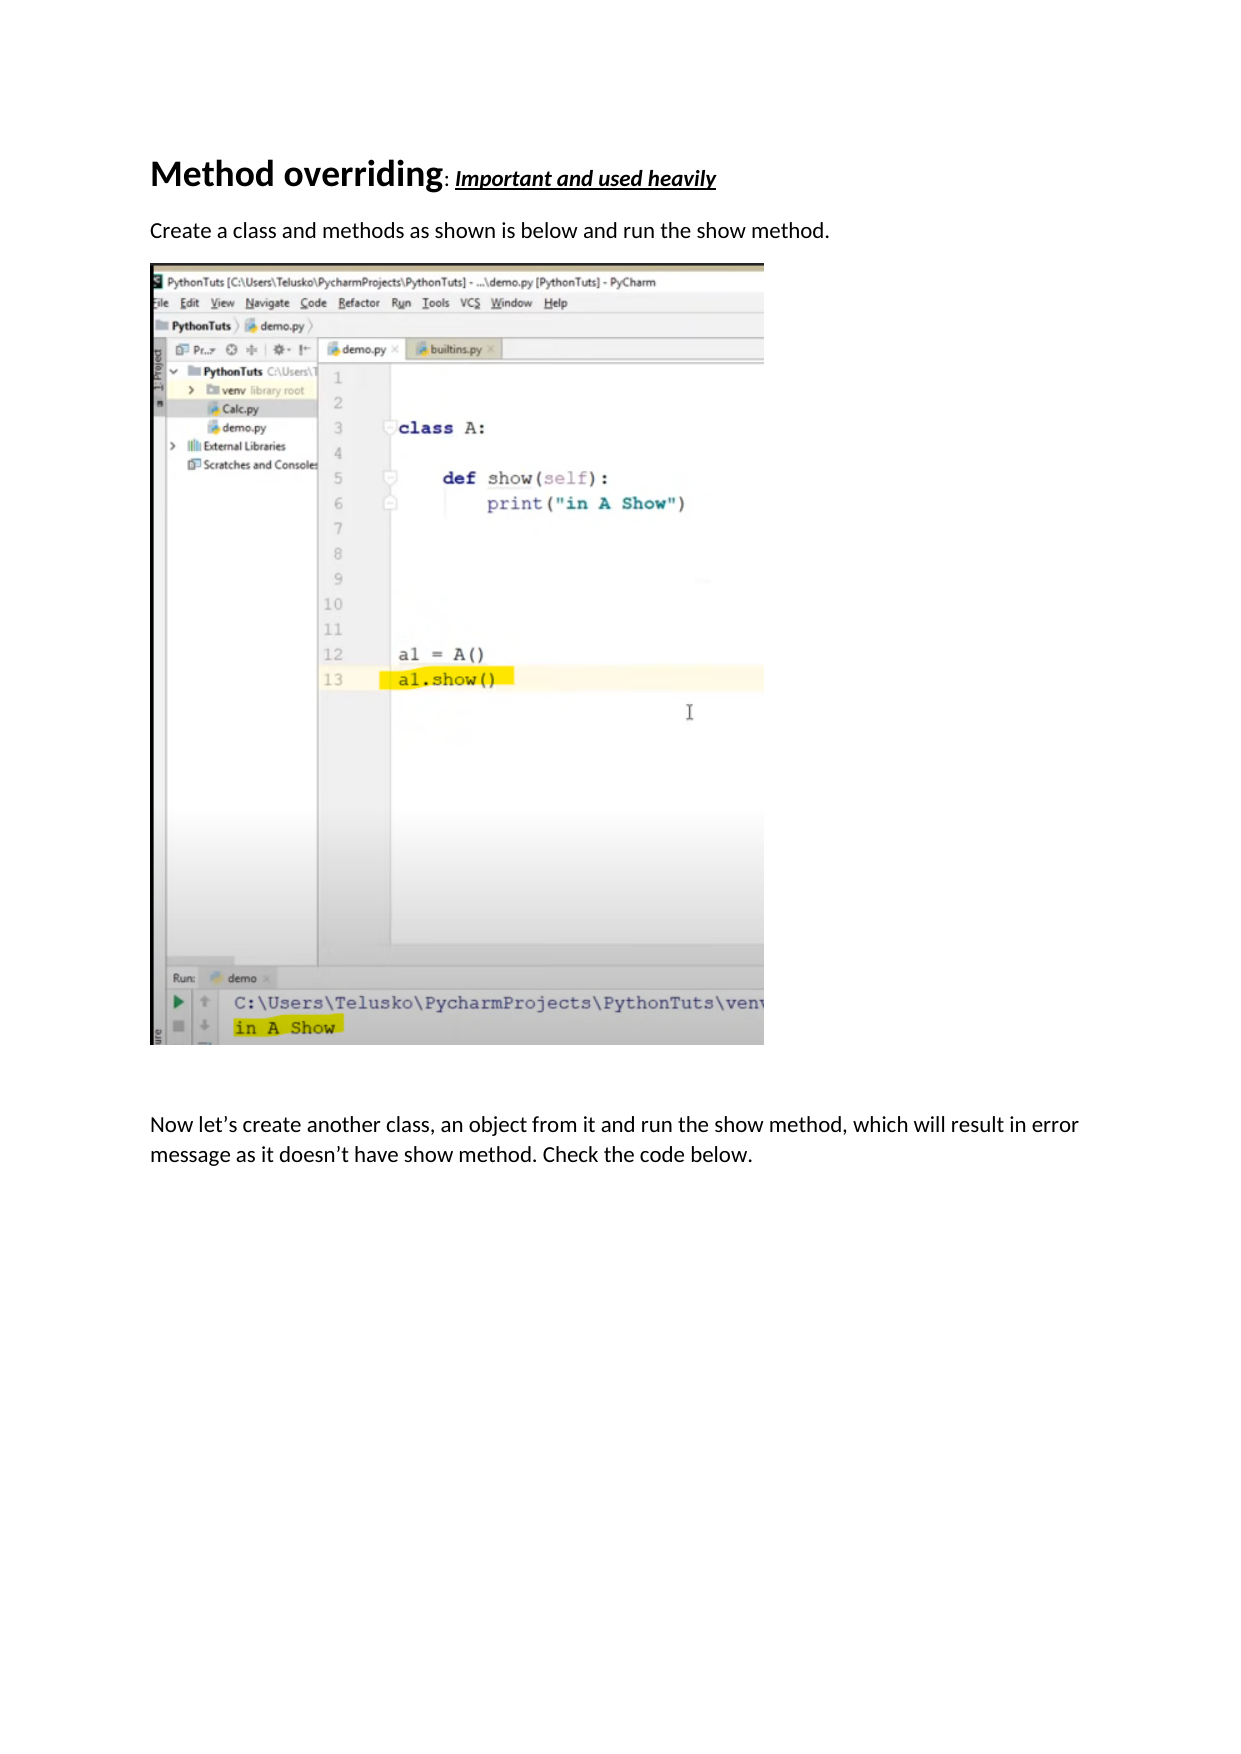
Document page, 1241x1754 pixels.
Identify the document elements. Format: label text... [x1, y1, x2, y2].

text Now let’s create another class, an object from it and run the show method, which will result in error message as it doesn’t have show method. Check the code below. [150, 1110, 1090, 1168]
picture [150, 263, 764, 1045]
text Method overriding: Important and used heavily [150, 150, 1090, 196]
text Create a class and methods as shown is below and run the show method. [150, 216, 1090, 244]
